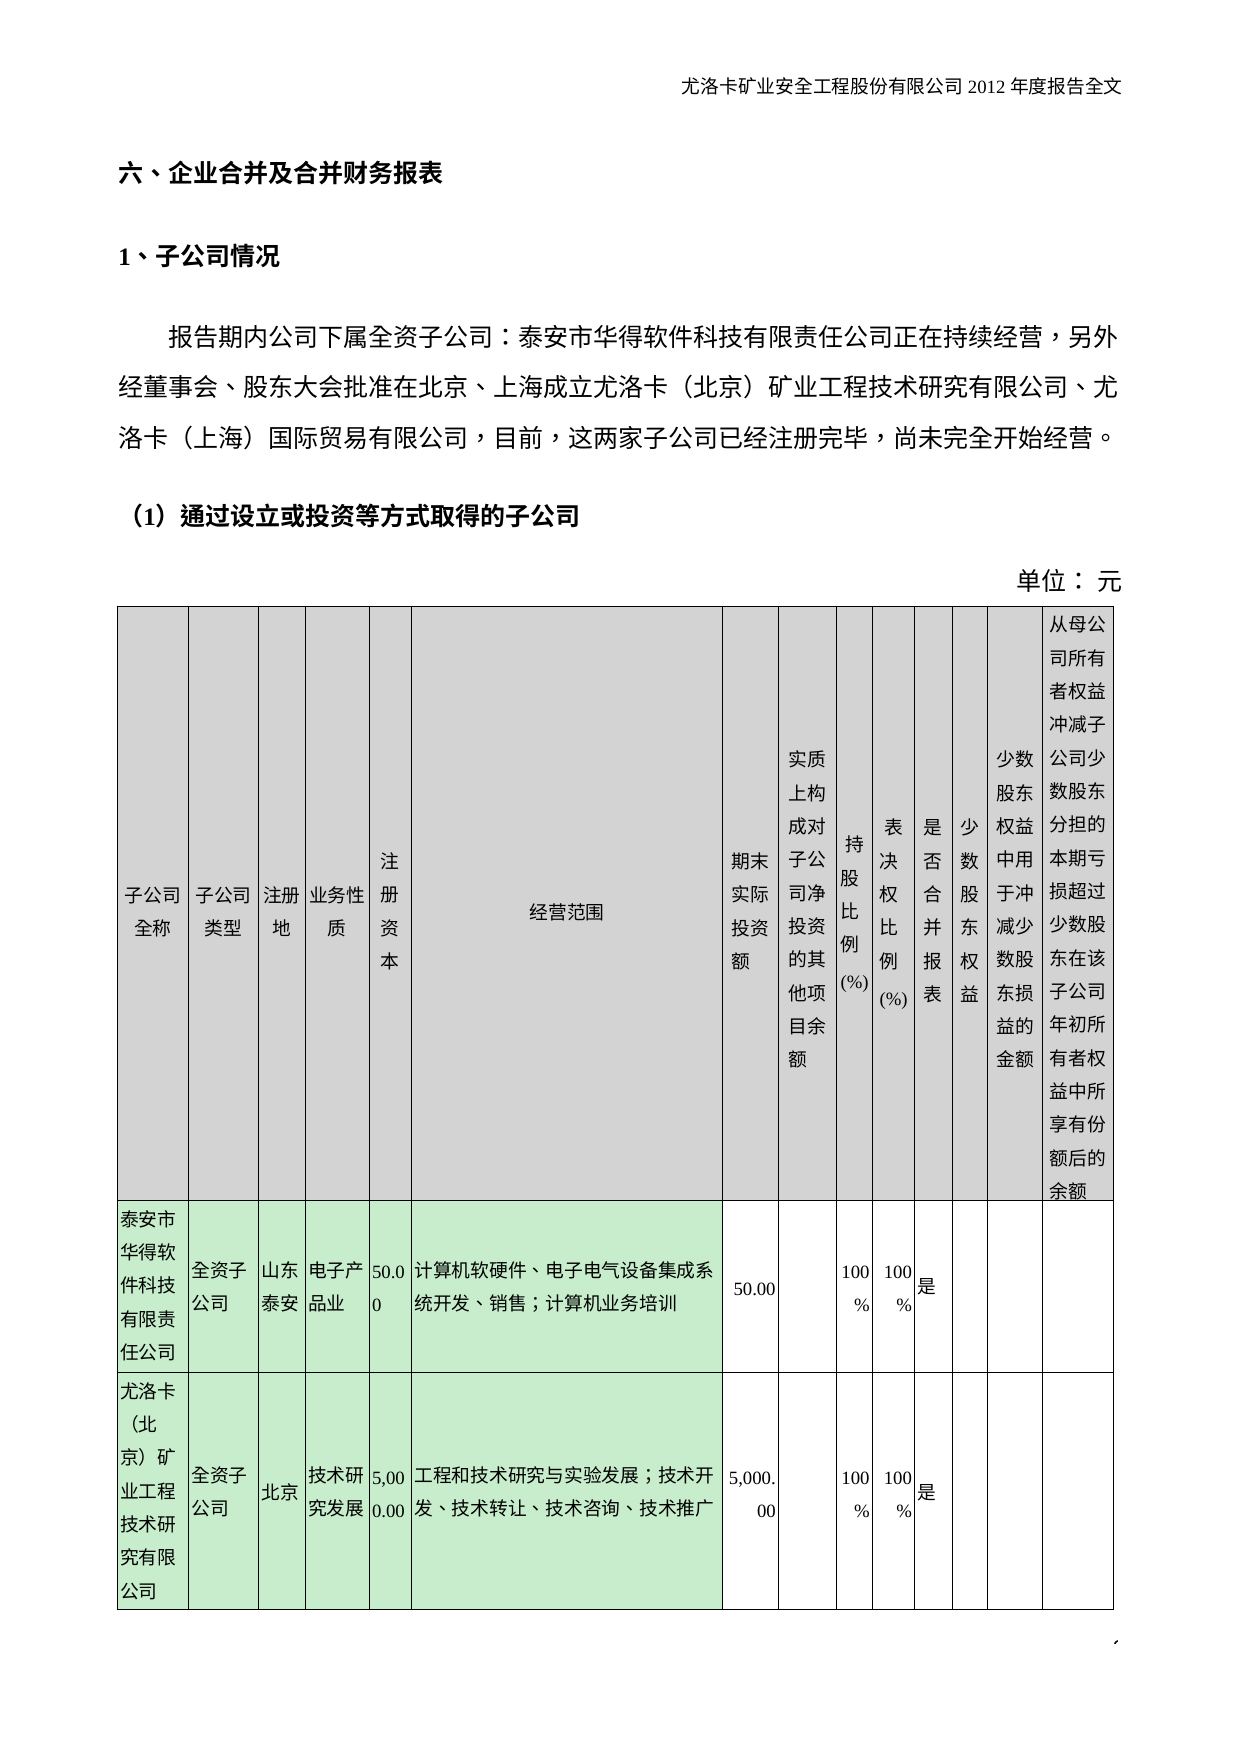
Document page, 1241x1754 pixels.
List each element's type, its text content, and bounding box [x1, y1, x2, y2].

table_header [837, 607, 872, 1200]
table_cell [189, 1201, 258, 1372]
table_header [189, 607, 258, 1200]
text 报告期内公司下属全资子公司：泰安市华得软件科技有限责任公司正在持续经营，另外 经董事会、股东大会批准在北京、上海成立尤洛卡（北京）矿业工程技术研究有限公司、尤 洛卡（上海）国际贸易有限公司，目前，这两家子公司已经注册完毕，尚未完全开始经营。 [118, 320, 1118, 454]
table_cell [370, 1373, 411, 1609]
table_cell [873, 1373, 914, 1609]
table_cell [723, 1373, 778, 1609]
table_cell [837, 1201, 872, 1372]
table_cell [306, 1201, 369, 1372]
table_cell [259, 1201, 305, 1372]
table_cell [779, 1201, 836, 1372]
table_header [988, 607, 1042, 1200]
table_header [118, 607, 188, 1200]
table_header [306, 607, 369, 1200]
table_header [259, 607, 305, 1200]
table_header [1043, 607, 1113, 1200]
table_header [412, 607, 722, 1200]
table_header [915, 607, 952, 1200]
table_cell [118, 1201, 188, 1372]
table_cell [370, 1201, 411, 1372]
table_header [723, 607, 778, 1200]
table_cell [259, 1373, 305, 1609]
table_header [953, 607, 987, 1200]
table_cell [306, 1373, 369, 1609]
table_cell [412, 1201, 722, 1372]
subtitle 六、企业合并及合并财务报表 [118, 155, 1134, 189]
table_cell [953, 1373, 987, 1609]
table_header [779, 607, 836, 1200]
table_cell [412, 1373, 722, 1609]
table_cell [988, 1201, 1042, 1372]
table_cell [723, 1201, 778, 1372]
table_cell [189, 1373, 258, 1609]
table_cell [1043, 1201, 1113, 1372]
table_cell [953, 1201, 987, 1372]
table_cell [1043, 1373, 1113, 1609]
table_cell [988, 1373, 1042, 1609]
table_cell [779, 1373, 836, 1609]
subtitle 1、子公司情况 [118, 238, 1134, 272]
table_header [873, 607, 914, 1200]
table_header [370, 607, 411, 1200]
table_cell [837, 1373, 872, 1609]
subtitle （1）通过设立或投资等方式取得的子公司 [118, 499, 1134, 533]
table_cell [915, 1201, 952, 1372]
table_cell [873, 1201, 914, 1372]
text 单位： 元 [106, 563, 1122, 597]
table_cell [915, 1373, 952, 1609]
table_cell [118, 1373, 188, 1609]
